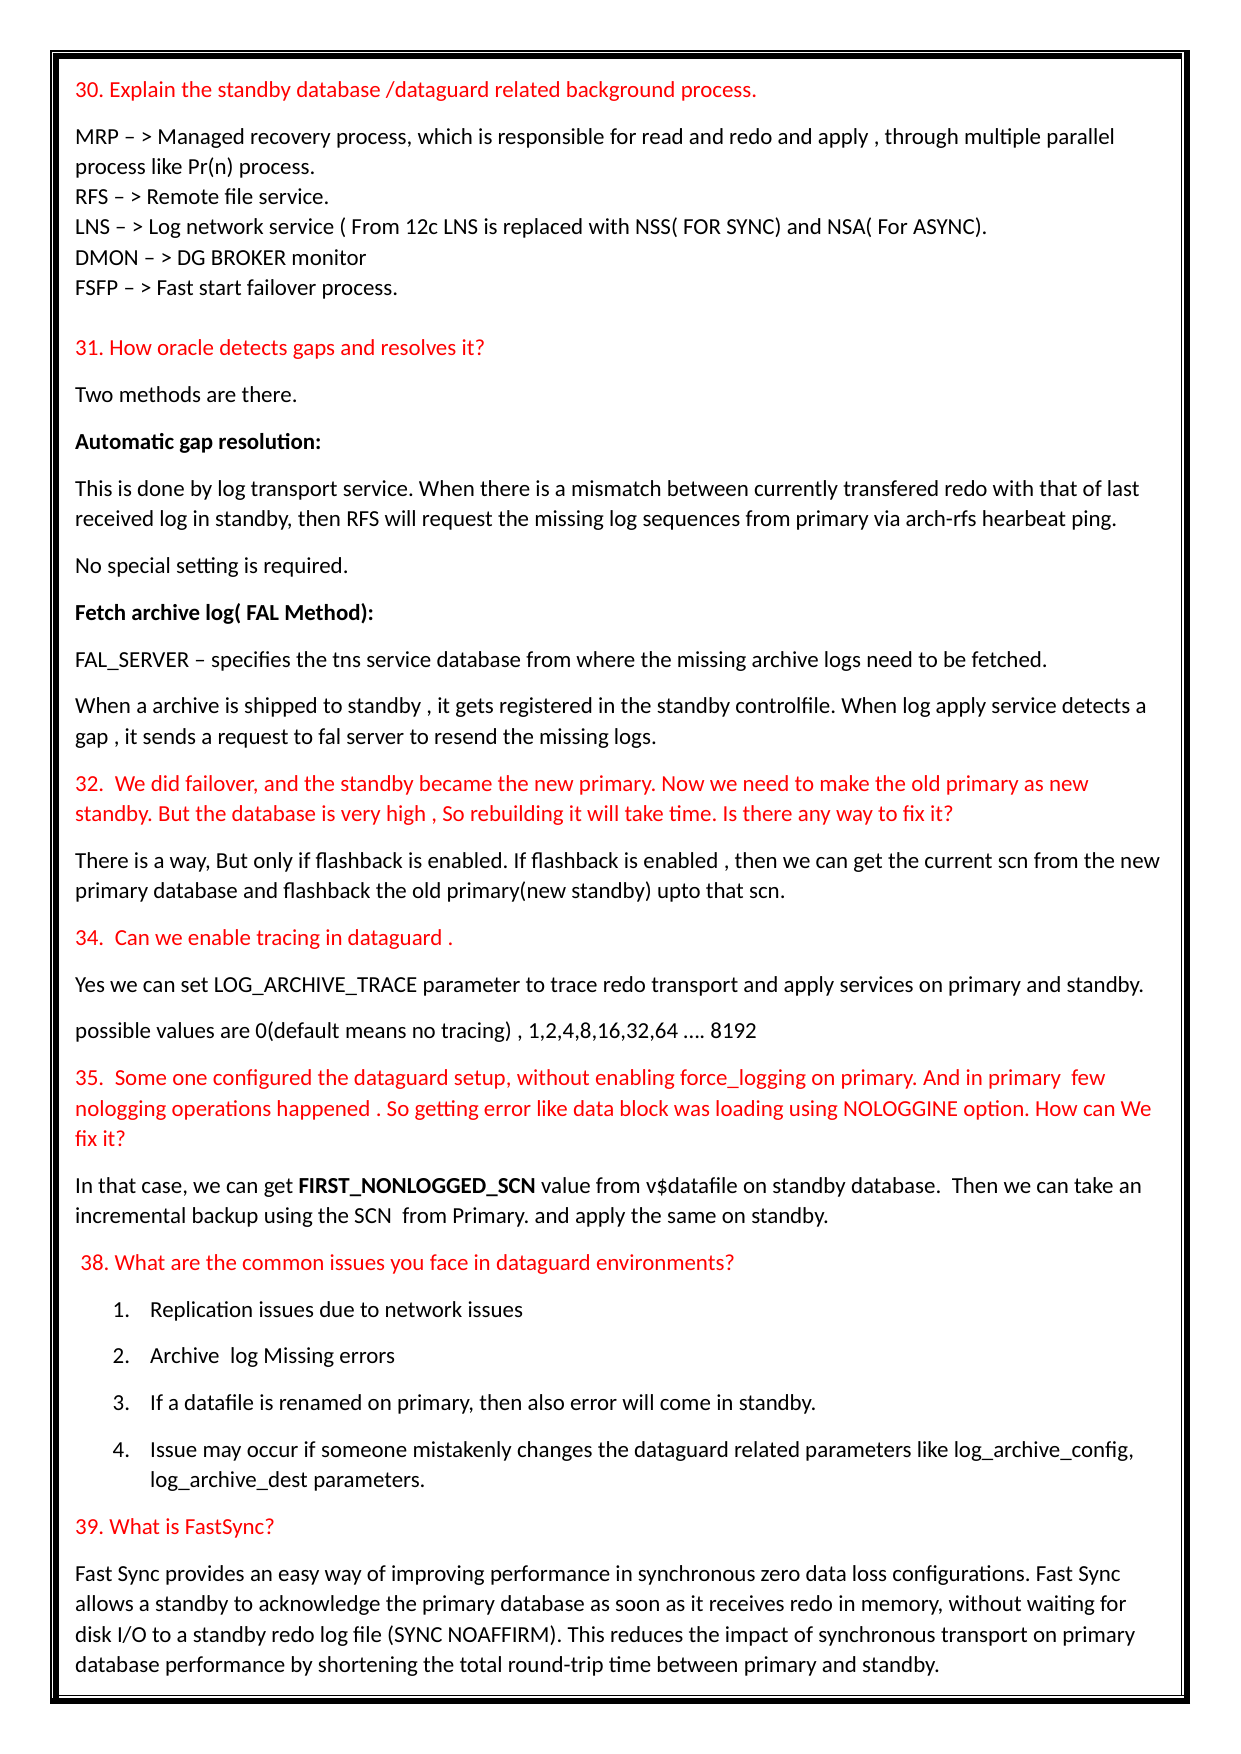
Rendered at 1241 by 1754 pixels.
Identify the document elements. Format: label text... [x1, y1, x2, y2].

list If a datafile is renamed on primary, then also error will come in standby. [112, 1388, 1165, 1417]
text 34. Can we enable tracing in dataguard . [75, 923, 1165, 951]
text LNS – > Log network service ( From 12c LNS is replaced with NSS( FOR SYNC) and NSA( For ASYNC). [75, 212, 1165, 241]
list Replication issues due to network issues [112, 1295, 1165, 1323]
text No special setting is required. [75, 551, 1165, 579]
list Archive log Missing errors [112, 1342, 1165, 1370]
text FAL_SERVER – specifies the tns service database from where the missing archive logs need to be fetched. [75, 645, 1165, 673]
text Two methods are there. [75, 380, 1165, 408]
text Automatic gap resolution: [75, 427, 1165, 455]
text DMON – > DG BROKER monitor [75, 243, 1165, 271]
text MRP – > Managed recovery process, which is responsible for read and redo and apply , through multiple parallel process like Pr(n) process. [75, 122, 1165, 180]
text FSFP – > Fast start failover process. [75, 273, 1165, 301]
text 35. Some one configured the dataguard setup, without enabling force_logging on primary. And in primary few nologging operations happened . So getting error like data block was loading using NOLOGGINE option. How can We fix it? [75, 1063, 1165, 1152]
text Fetch archive log( FAL Method): [75, 598, 1165, 626]
text 30. Explain the standby database /dataguard related background process. [75, 75, 1165, 103]
text 31. How oracle detects gaps and resolves it? [75, 333, 1165, 361]
text 38. What are the common issues you face in dataguard environments? [75, 1248, 1165, 1276]
text Yes we can set LOG_ARCHIVE_TRACE parameter to trace redo transport and apply services on primary and standby. [75, 970, 1165, 998]
text In that case, we can get FIRST_NONLOGGED_SCN value from v$datafile on standby database. Then we can take an incremental backup using the SCN from Primary. and apply the same on standby. [75, 1171, 1165, 1229]
text When a archive is shipped to standby , it gets registered in the standby controlfile. When log apply service detects a gap , it sends a request to fal server to resend the missing logs. [75, 692, 1165, 750]
text 32. We did failover, and the standby became the new primary. Now we need to make the old primary as new standby. But the database is very high , So rebuilding it will take time. Is there any way to fix it? [75, 769, 1165, 827]
list Issue may occur if someone mistakenly changes the dataguard related parameters like log_archive_config, log_archive_dest parameters. [112, 1435, 1165, 1494]
text possible values are 0(default means no tracing) , 1,2,4,8,16,32,64 …. 8192 [75, 1017, 1165, 1045]
text There is a way, But only if flashback is enabled. If flashback is enabled , then we can get the current scn from the new primary database and flashback the old primary(new standby) upto that scn. [75, 846, 1165, 904]
text RFS – > Remote file service. [75, 182, 1165, 210]
text 39. What is FastSync? [75, 1512, 1165, 1541]
text Fast Sync provides an easy way of improving performance in synchronous zero data loss configurations. Fast Sync allows a standby to acknowledge the primary database as soon as it receives redo in memory, without waiting for disk I/O to a standby redo log file (SYNC NOAFFIRM). This reduces the impact of synchronous transport on primary database performance by shortening the total round-trip time between primary and standby. [75, 1559, 1165, 1678]
